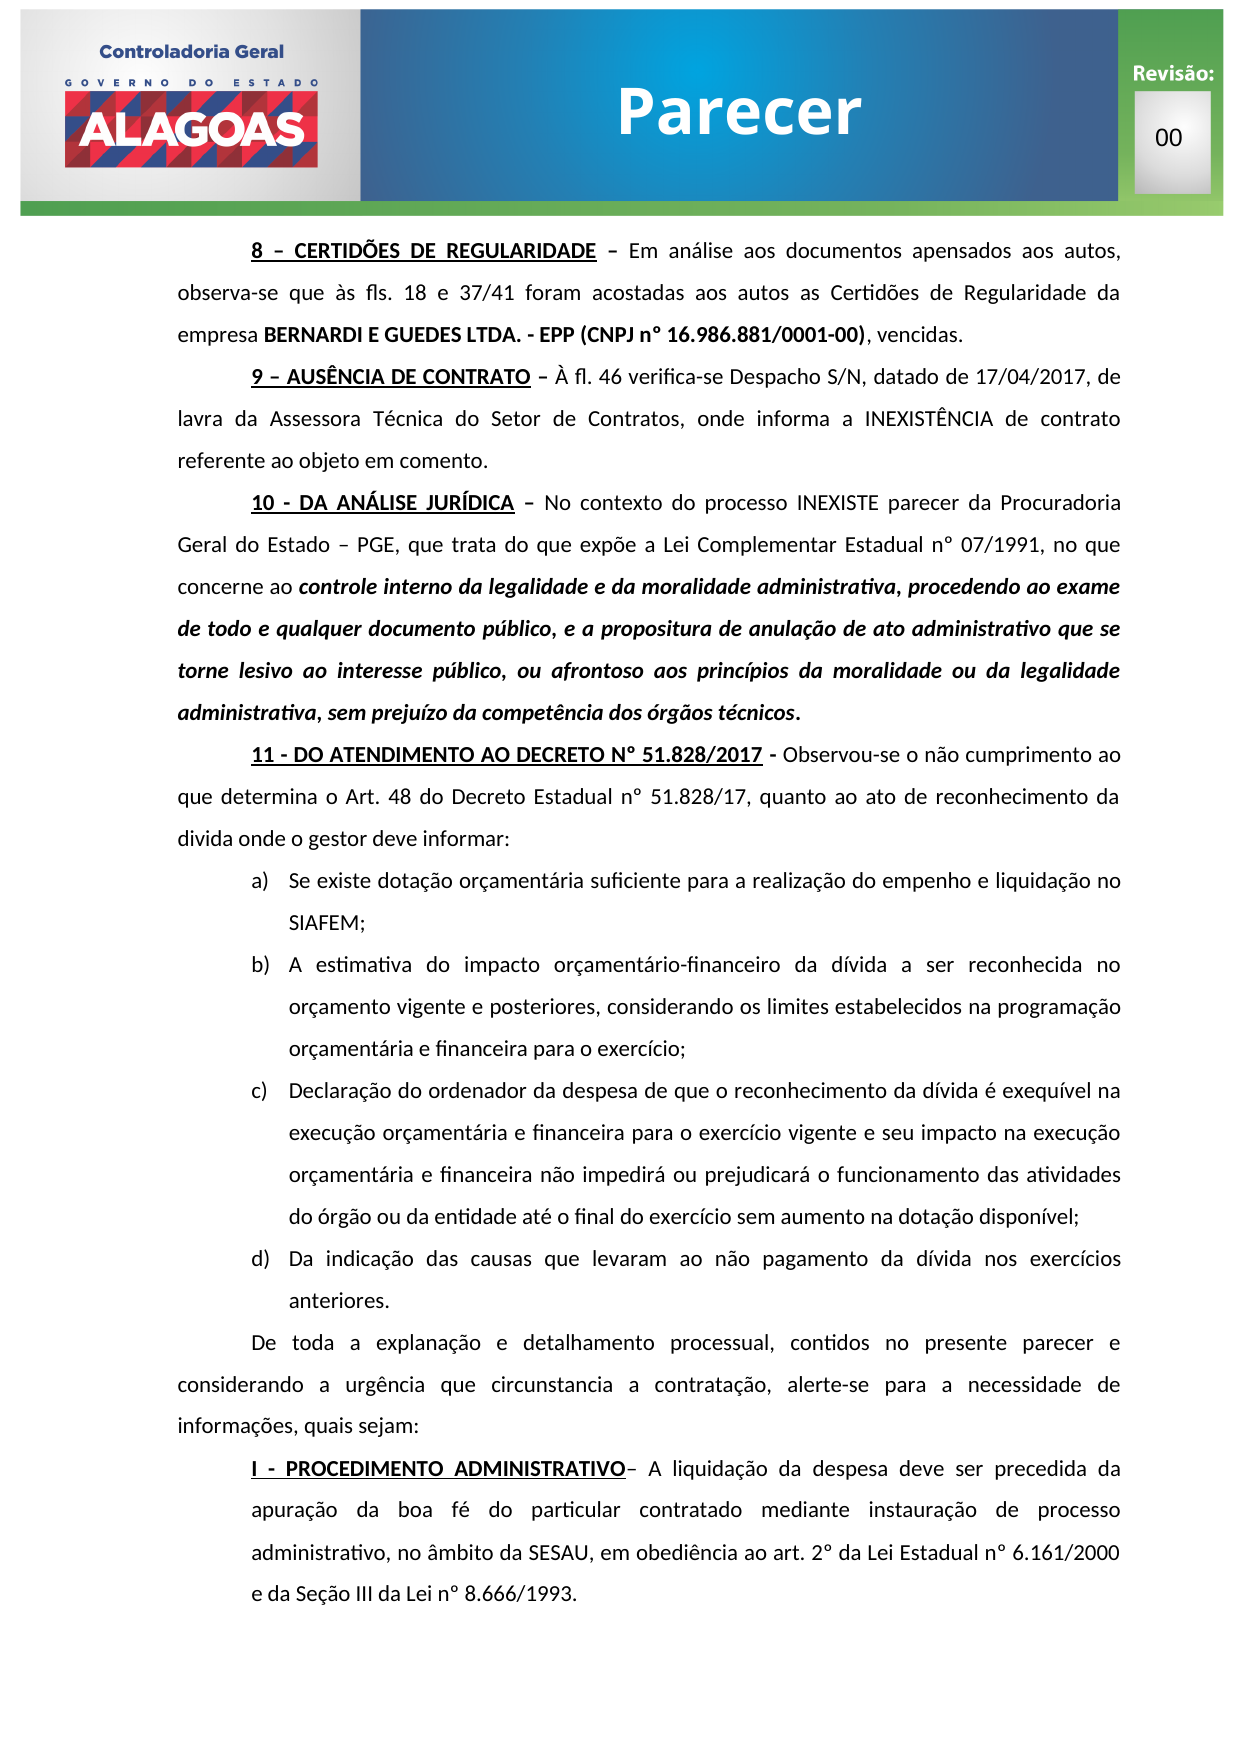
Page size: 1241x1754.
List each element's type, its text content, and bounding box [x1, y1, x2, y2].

text De toda a explanação e detalhamento processual, contidos no presente parecer e considerando a urgência que circunstancia a contratação, alerte-se para a necessidade de informações, quais sejam: [177, 1328, 1122, 1440]
text 8 – CERTIDÕES DE REGULARIDADE – Em análise aos documentos apensados aos autos, observa-se que às fls. 18 e 37/41 foram acostadas aos autos as Certidões de Regularidade da empresa BERNARDI E GUEDES LTDA. - EPP (CNPJ nº 16.986.881/0001-00), vencidas. [177, 236, 1122, 348]
picture [20, 9, 1224, 216]
text 11 - DO ATENDIMENTO AO DECRETO Nº 51.828/2017 - Observou-se o não cumprimento ao que determina o Art. 48 do Decreto Estadual nº 51.828/17, quanto ao ato de reconhecimento da divida onde o gestor deve informar: [177, 740, 1122, 852]
list Declaração do ordenador da despesa de que o reconhecimento da dívida é exequível na execução orçamentária e financeira para o exercício vigente e seu impacto na execução orçamentária e financeira não impedirá ou prejudicará o funcionamento das atividades do órgão ou da entidade até o final do exercício sem aumento na dotação disponível; [251, 1076, 1122, 1230]
text 10 - DA ANÁLISE JURÍDICA – No contexto do processo INEXISTE parecer da Procuradoria Geral do Estado – PGE, que trata do que expõe a Lei Complementar Estadual nº 07/1991, no que concerne ao controle interno da legalidade e da moralidade administrativa, procedendo ao exame de todo e qualquer documento público, e a propositura de anulação de ato administrativo que se torne lesivo ao interesse público, ou afrontoso aos princípios da moralidade ou da legalidade administrativa, sem prejuízo da competência dos órgãos técnicos. [177, 488, 1122, 726]
list Da indicação das causas que levaram ao não pagamento da dívida nos exercícios anteriores. [251, 1244, 1122, 1314]
text 9 – AUSÊNCIA DE CONTRATO – À fl. 46 verifica-se Despacho S/N, datado de 17/04/2017, de lavra da Assessora Técnica do Setor de Contratos, onde informa a INEXISTÊNCIA de contrato referente ao objeto em comento. [177, 362, 1122, 474]
list A estimativa do impacto orçamentário-financeiro da dívida a ser reconhecida no orçamento vigente e posteriores, considerando os limites estabelecidos na programação orçamentária e financeira para o exercício; [251, 950, 1122, 1062]
list Se existe dotação orçamentária suficiente para a realização do empenho e liquidação no SIAFEM; [251, 866, 1122, 936]
text I - PROCEDIMENTO ADMINISTRATIVO– A liquidação da despesa deve ser precedida da apuração da boa fé do particular contratado mediante instauração de processo administrativo, no âmbito da SESAU, em obediência ao art. 2º da Lei Estadual nº 6.161/2000 e da Seção III da Lei nº 8.666/1993. [251, 1454, 1122, 1608]
